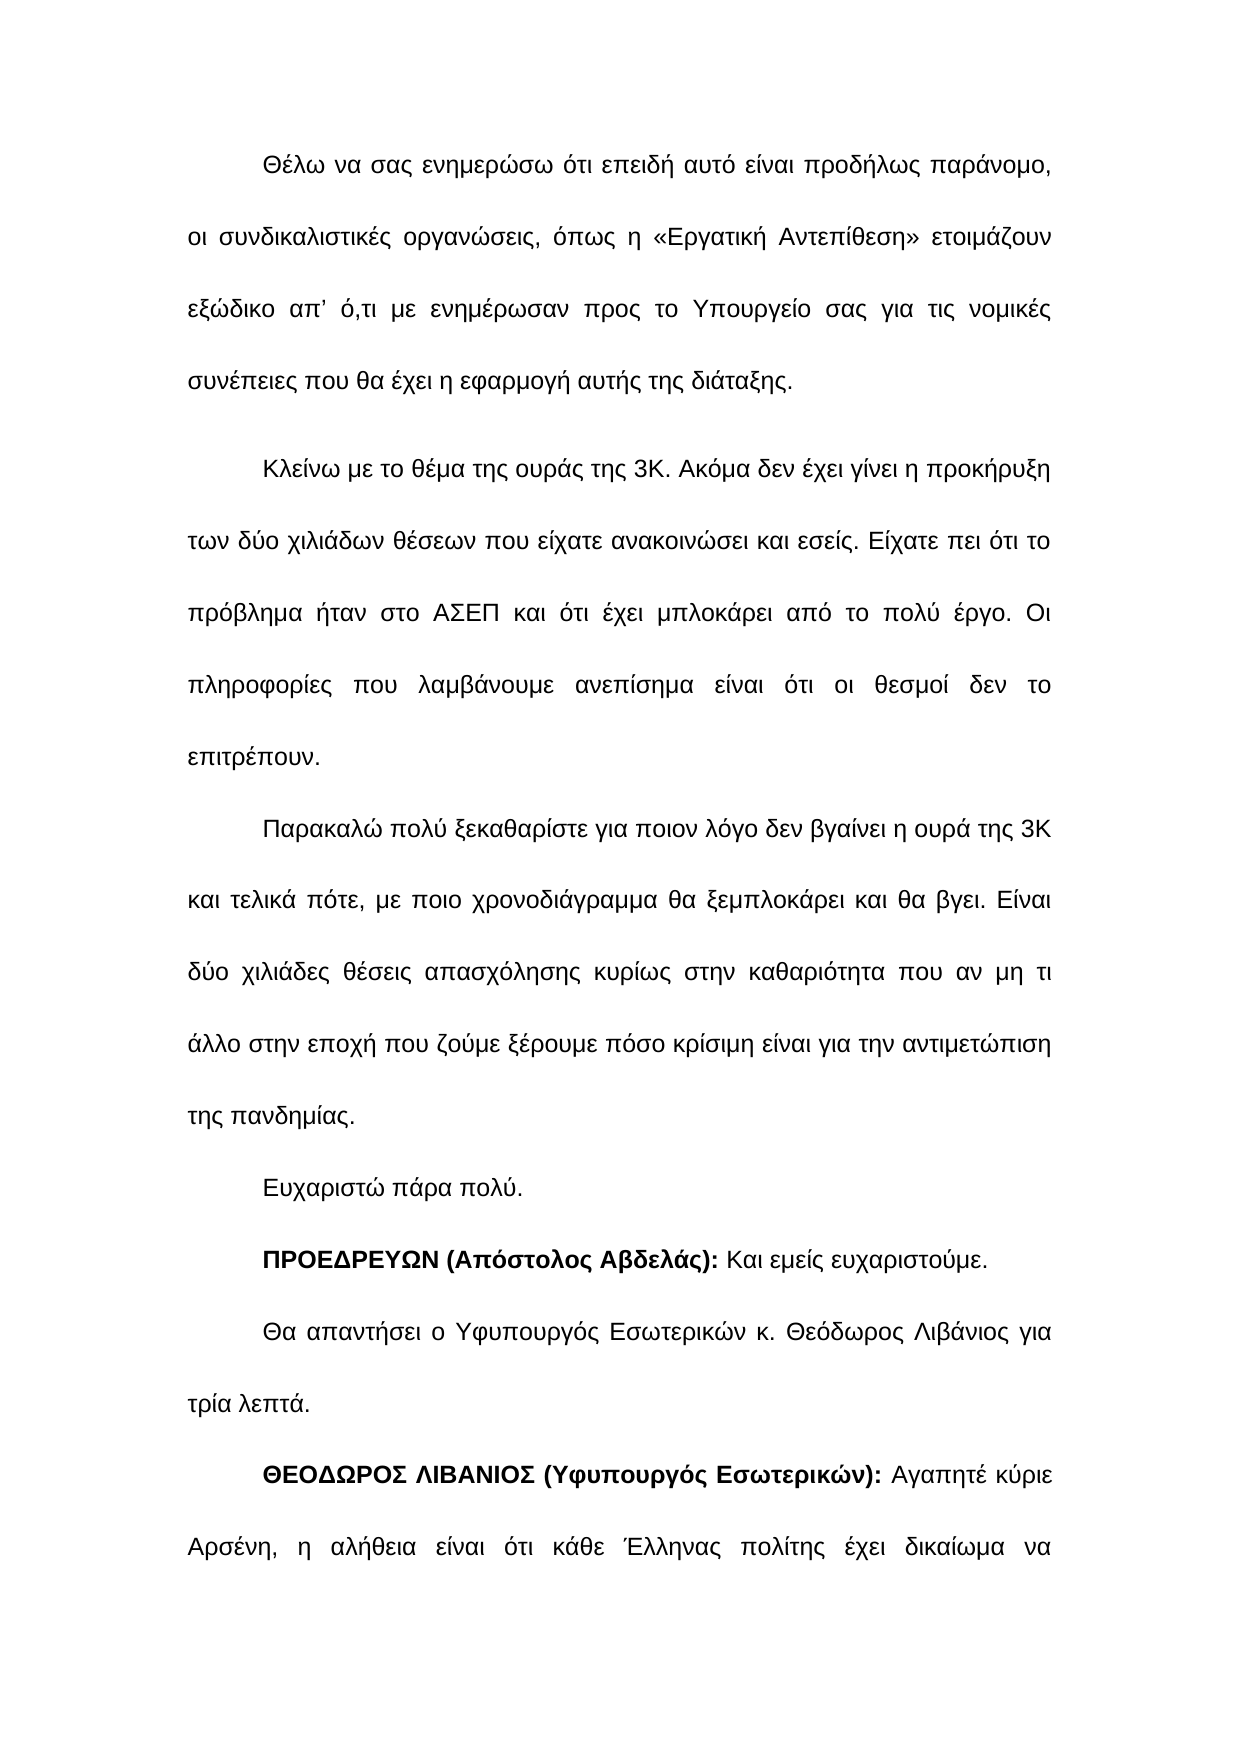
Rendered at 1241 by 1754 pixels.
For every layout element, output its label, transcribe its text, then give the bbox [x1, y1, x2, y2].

text Κλείνω με το θέμα της ουράς της 3Κ. Ακόμα δεν έχει γίνει η προκήρυξη των δύο χιλιάδων θέσεων που είχατε ανακοινώσει και εσείς. Είχατε πει ότι το πρόβλημα ήταν στο ΑΣΕΠ και ότι έχει μπλοκάρει από το πολύ έργο. Οι πληροφορίες που λαμβάνουμε ανεπίσημα είναι ότι οι θεσμοί δεν το επιτρέπουν. [187, 454, 1053, 770]
text Παρακαλώ πολύ ξεκαθαρίστε για ποιον λόγο δεν βγαίνει η ουρά της 3Κ και τελικά πότε, με ποιο χρονοδιάγραμμα θα ξεμπλοκάρει και θα βγει. Είναι δύο χιλιάδες θέσεις απασχόλησης κυρίως στην καθαριότητα που αν μη τι άλλο στην εποχή που ζούμε ξέρουμε πόσο κρίσιμη είναι για την αντιμετώπιση της πανδημίας. [187, 813, 1053, 1130]
text Ευχαριστώ πάρα πολύ. [187, 1173, 1053, 1202]
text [187, 1460, 1053, 1561]
text Θα απαντήσει ο Υφυπουργός Εσωτερικών κ. Θεόδωρος Λιβάνιος για τρία λεπτά. [187, 1317, 1053, 1417]
text Θέλω να σας ενημερώσω ότι επειδή αυτό είναι προδήλως παράνομο, οι συνδικαλιστικές οργανώσεις, όπως η «Εργατική Αντεπίθεση» ετοιμάζουν εξώδικο απ’ ό,τι με ενημέρωσαν προς το Υπουργείο σας για τις νομικές συνέπειες που θα έχει η εφαρμογή αυτής της διάταξης. [187, 150, 1053, 394]
text ΠΡΟΕΔΡΕΥΩΝ (Απόστολος Αβδελάς): Και εμείς ευχαριστούμε. [187, 1245, 1053, 1273]
